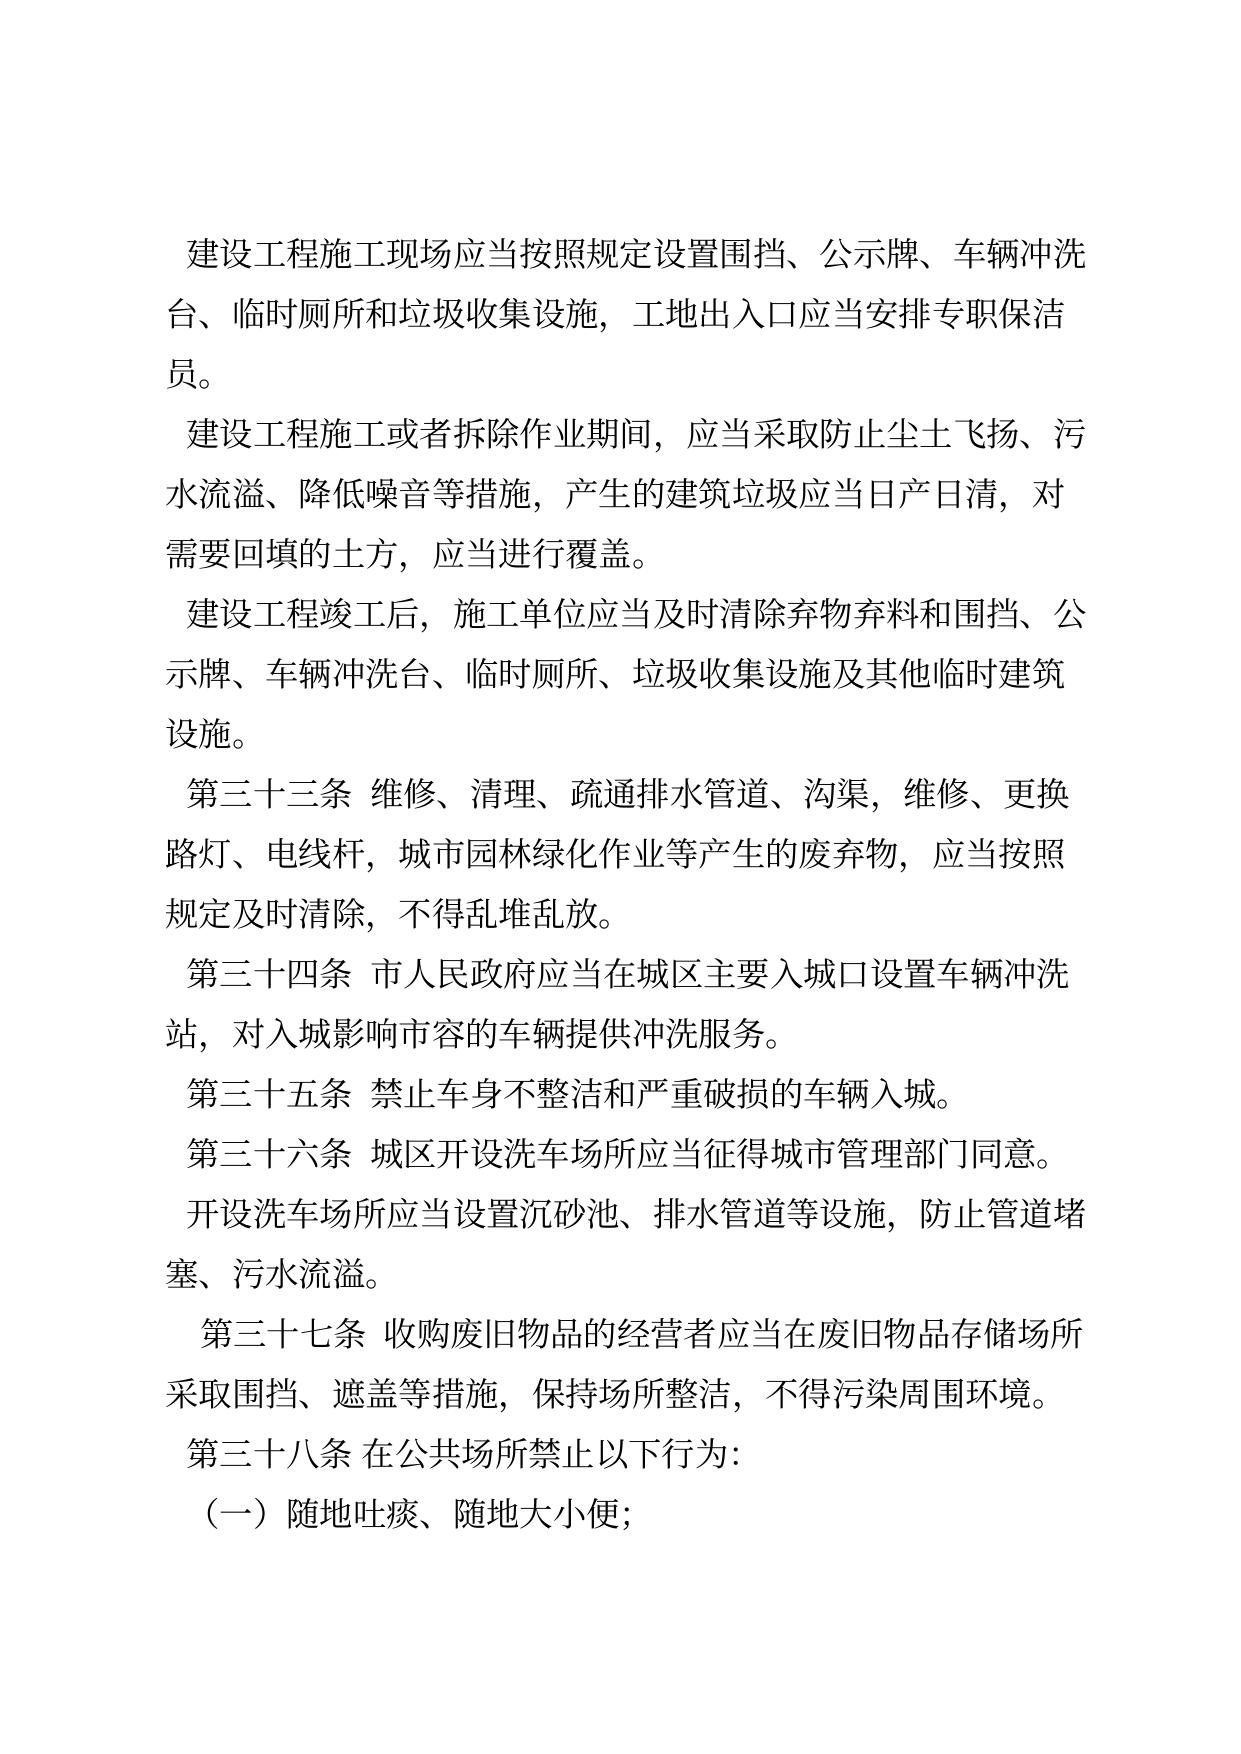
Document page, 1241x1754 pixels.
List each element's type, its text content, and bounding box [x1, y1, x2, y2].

text 开设洗车场所应当设置沉砂池、排水管道等设施，防止管道堵塞、污水流溢。 [165, 1178, 1087, 1298]
text 建设工程施工或者拆除作业期间，应当采取防止尘土飞扬、污水流溢、降低噪音等措施，产生的建筑垃圾应当日产日清，对需要回填的土方，应当进行覆盖。 [165, 398, 1087, 578]
text 第三十七条 收购废旧物品的经营者应当在废旧物品存储场所采取围挡、遮盖等措施，保持场所整洁，不得污染周围环境。 [165, 1298, 1087, 1418]
text 第三十六条 城区开设洗车场所应当征得城市管理部门同意。 [165, 1118, 1087, 1178]
text 第三十三条 维修、清理、疏通排水管道、沟渠，维修、更换路灯、电线杆，城市园林绿化作业等产生的废弃物，应当按照规定及时清除，不得乱堆乱放。 [165, 758, 1087, 938]
text 建设工程竣工后，施工单位应当及时清除弃物弃料和围挡、公示牌、车辆冲洗台、临时厕所、垃圾收集设施及其他临时建筑设施。 [165, 578, 1087, 758]
text 建设工程施工现场应当按照规定设置围挡、公示牌、车辆冲洗台、临时厕所和垃圾收集设施，工地出入口应当安排专职保洁员。 [165, 218, 1087, 398]
text （一）随地吐痰、随地大小便； [165, 1478, 1087, 1538]
text 第三十五条 禁止车身不整洁和严重破损的车辆入城。 [165, 1058, 1087, 1118]
text 第三十八条 在公共场所禁止以下行为： [165, 1418, 1087, 1478]
text 第三十四条 市人民政府应当在城区主要入城口设置车辆冲洗站，对入城影响市容的车辆提供冲洗服务。 [165, 938, 1087, 1058]
